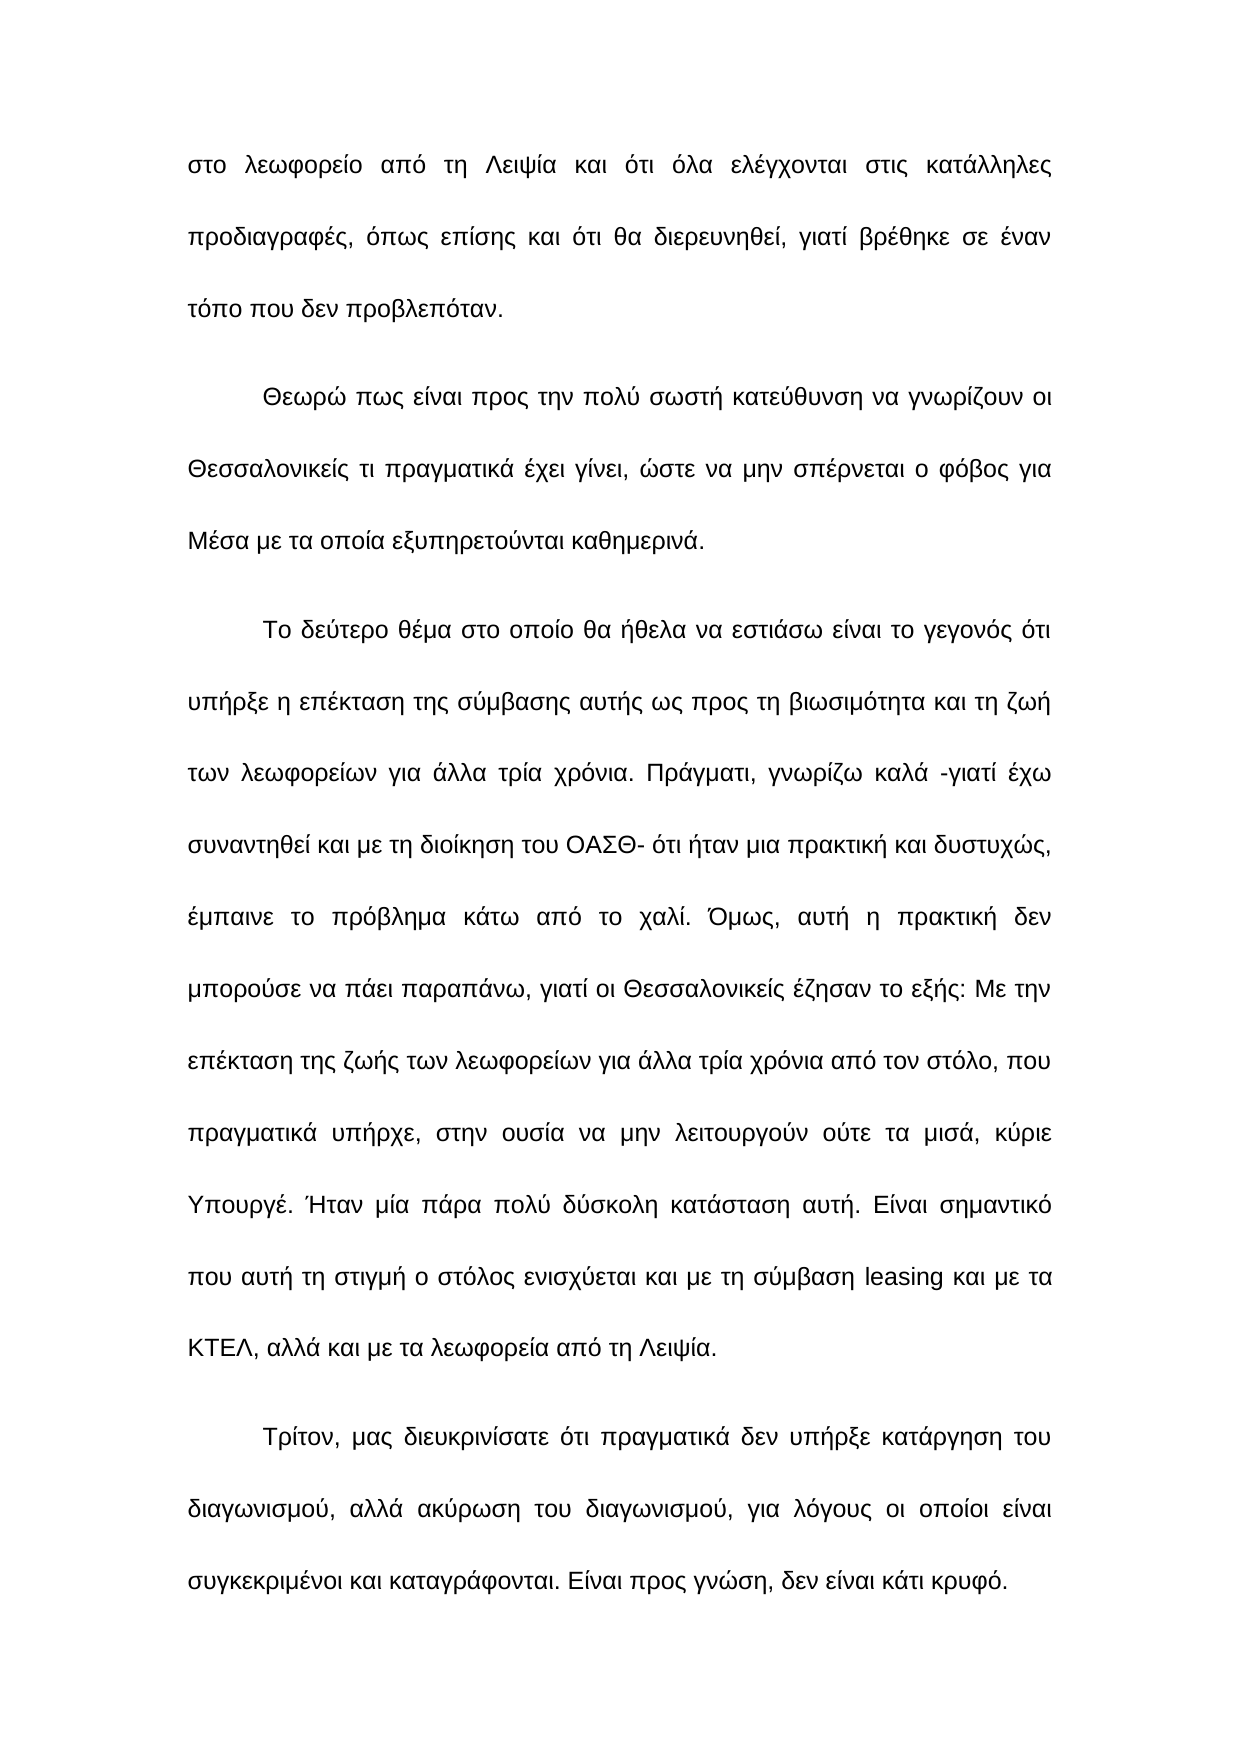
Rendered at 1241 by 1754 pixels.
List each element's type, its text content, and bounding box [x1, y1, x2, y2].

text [187, 150, 1053, 322]
text Τρίτον, μας διευκρινίσατε ότι πραγματικά δεν υπήρξε κατάργηση του διαγωνισμού, αλλά ακύρωση του διαγωνισμού, για λόγους οι οποίοι είναι συγκεκριμένοι και καταγράφονται. Είναι προς γνώση, δεν είναι κάτι κρυφό. [187, 1422, 1053, 1594]
text Το δεύτερο θέμα στο οποίο θα ήθελα να εστιάσω είναι το γεγονός ότι υπήρξε η επέκταση της σύμβασης αυτής ως προς τη βιωσιμότητα και τη ζωή των λεωφορείων για άλλα τρία χρόνια. Πράγματι, γνωρίζω καλά -γιατί έχω συναντηθεί και με τη διοίκηση του ΟΑΣΘ- ότι ήταν μια πρακτική και δυστυχώς, έμπαινε το πρόβλημα κάτω από το χαλί. Όμως, αυτή η πρακτική δεν μπορούσε να πάει παραπάνω, γιατί οι Θεσσαλονικείς έζησαν το εξής: Με την επέκταση της ζωής των λεωφορείων για άλλα τρία χρόνια από τον στόλο, που πραγματικά υπήρχε, στην ουσία να μην λειτουργούν ούτε τα μισά, κύριε Υπουργέ. Ήταν μία πάρα πολύ δύσκολη κατάσταση αυτή. Είναι σημαντικό που αυτή τη στιγμή ο στόλος ενισχύεται και με τη σύμβαση leasing και με τα ΚΤΕΛ, αλλά και με τα λεωφορεία από τη Λειψία. [187, 614, 1053, 1362]
text Θεωρώ πως είναι προς την πολύ σωστή κατεύθυνση να γνωρίζουν οι Θεσσαλονικείς τι πραγματικά έχει γίνει, ώστε να μην σπέρνεται ο φόβος για Μέσα με τα οποία εξυπηρετούνται καθημερινά. [187, 382, 1053, 555]
